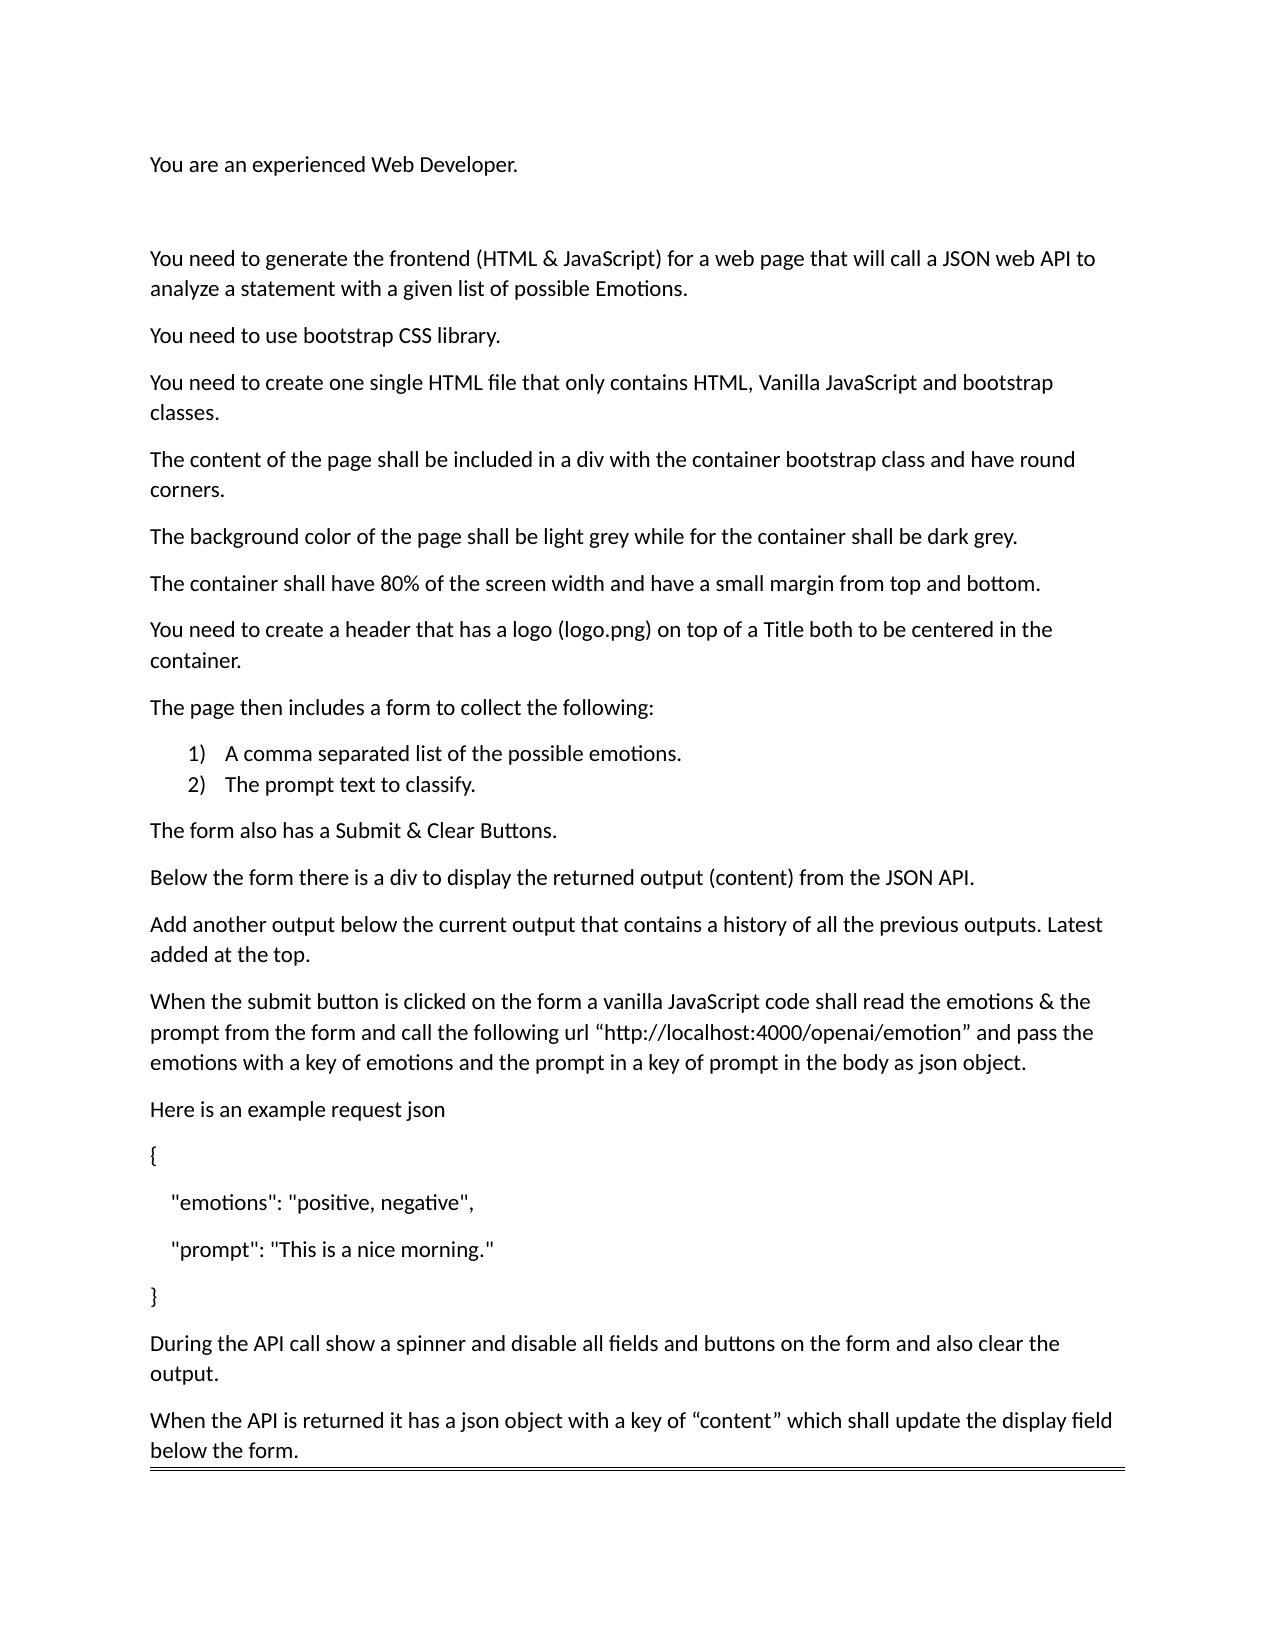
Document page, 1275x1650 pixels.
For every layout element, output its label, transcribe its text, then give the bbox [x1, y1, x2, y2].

text You need to generate the frontend (HTML & JavaScript) for a web page that will call a JSON web API to analyze a statement with a given list of possible Emotions. [150, 244, 1125, 302]
text The content of the page shall be included in a div with the container bootstrap class and have round corners. [150, 445, 1125, 503]
text Here is an example request json [150, 1095, 1125, 1123]
list A comma separated list of the possible emotions. [187, 739, 1125, 768]
text You need to create a header that has a logo (logo.png) on top of a Title both to be centered in the container. [150, 616, 1125, 674]
text The container shall have 80% of the screen width and have a small margin from top and bottom. [150, 569, 1125, 597]
text Below the form there is a div to display the returned output (content) from the JSON API. [150, 863, 1125, 892]
text Add another output below the current output that contains a history of all the previous outputs. Latest added at the top. [150, 910, 1125, 969]
text The page then includes a form to collect the following: [150, 693, 1125, 721]
text During the API call show a spinner and disable all fields and buttons on the form and also clear the output. [150, 1329, 1125, 1387]
text You need to use bootstrap CSS library. [150, 321, 1125, 349]
text The background color of the page shall be light grey while for the container shall be dark grey. [150, 522, 1125, 550]
text The form also has a Submit & Clear Buttons. [150, 817, 1125, 845]
text When the submit button is clicked on the form a vanilla JavaScript code shall read the emotions & the prompt from the form and call the following url “http://localhost:4000/openai/emotion” and pass the emotions with a key of emotions and the prompt in a key of prompt in the body as json object. [150, 987, 1125, 1076]
text } [150, 1282, 1125, 1310]
text You need to create one single HTML file that only contains HTML, Vanilla JavaScript and bootstrap classes. [150, 368, 1125, 426]
text "emotions": "positive, negative", [150, 1188, 1125, 1217]
text When the API is returned it has a json object with a key of “content” which shall update the display field below the form. [150, 1406, 1125, 1467]
text { [150, 1142, 1125, 1170]
text "prompt": "This is a nice morning." [150, 1235, 1125, 1263]
list The prompt text to classify. [187, 770, 1125, 798]
text You are an experienced Web Developer. [150, 150, 1125, 178]
